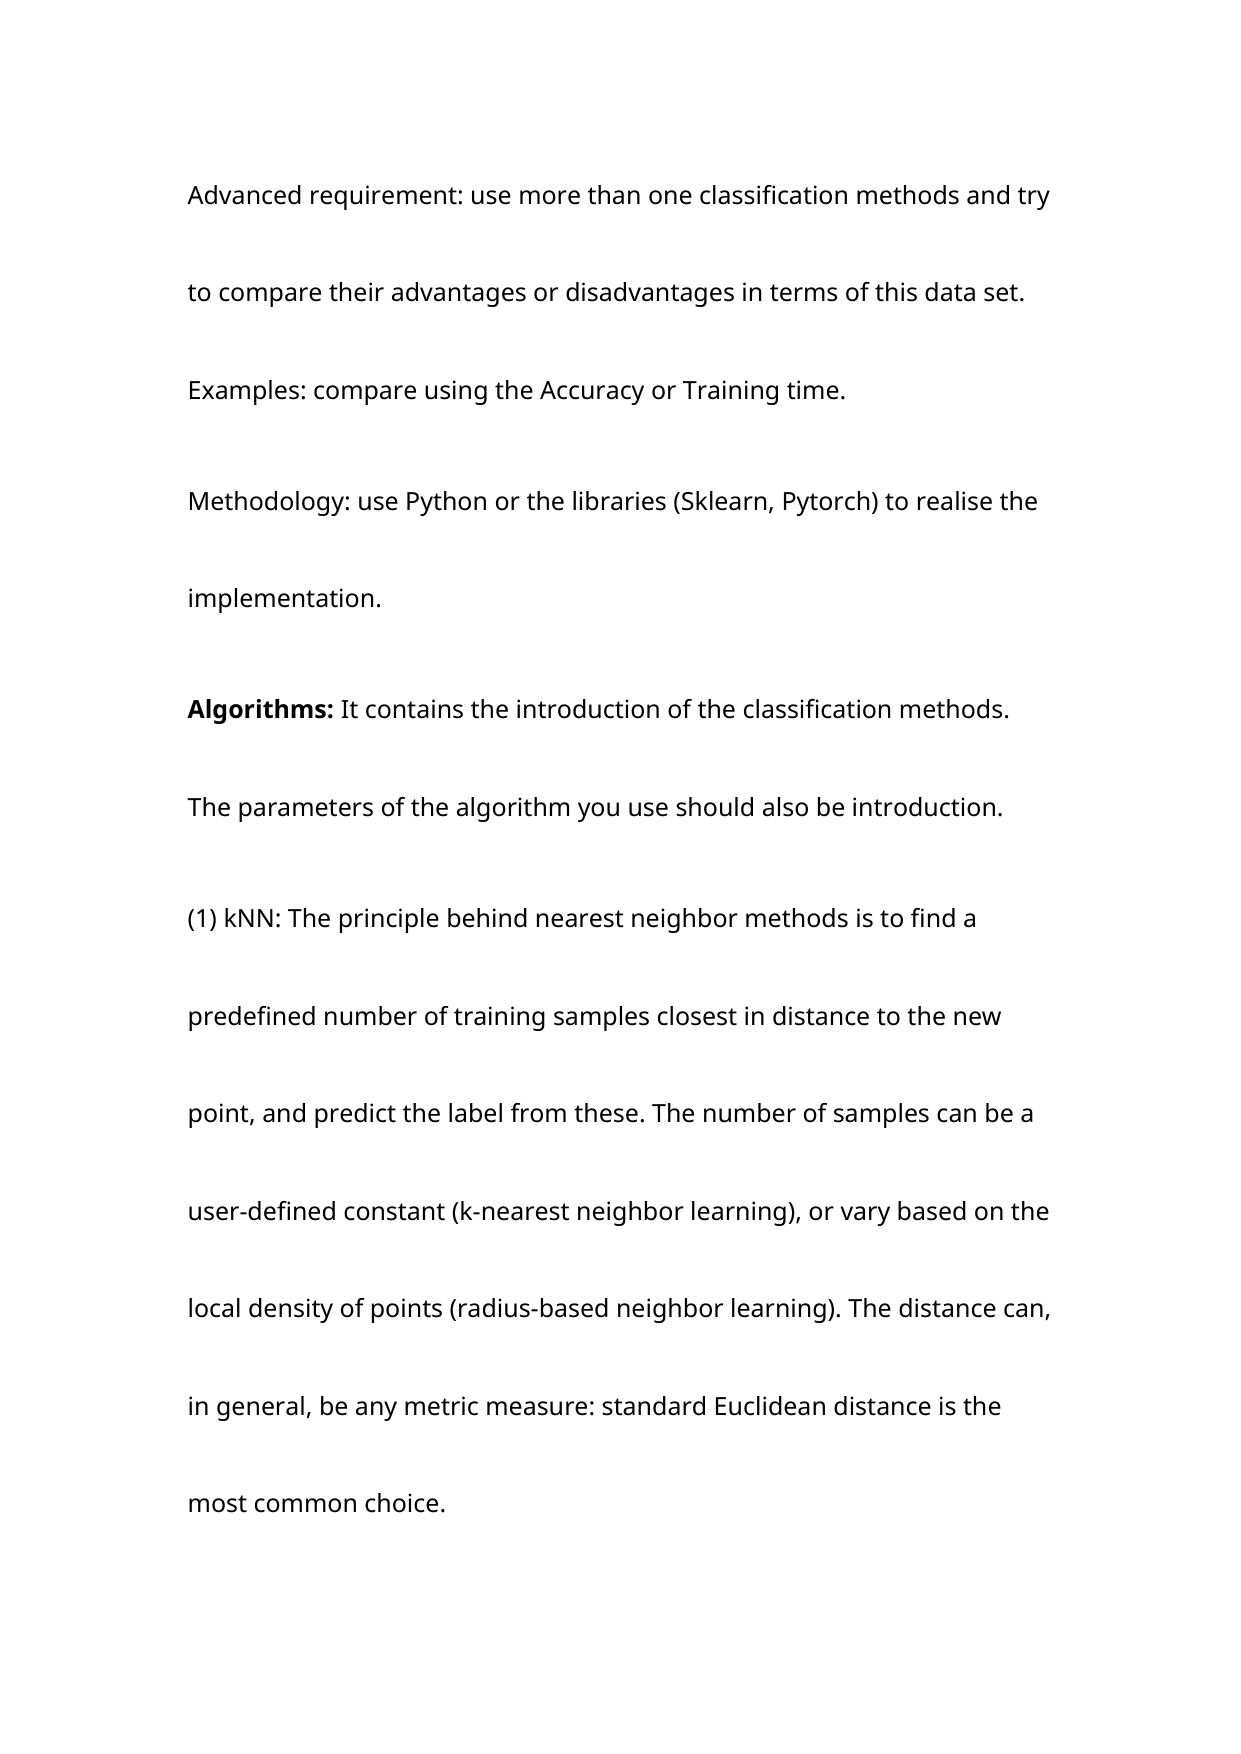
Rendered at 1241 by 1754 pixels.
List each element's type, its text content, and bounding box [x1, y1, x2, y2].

text Methodology: use Python or the libraries (Sklearn, Pytorch) to realise the implementation. [187, 468, 1053, 631]
text (1) kNN: The principle behind nearest neighbor methods is to find a predefined number of training samples closest in distance to the new point, and predict the label from these. The number of samples can be a user-defined constant (k-nearest neighbor learning), or vary based on the local density of points (radius-based neighbor learning). The distance can, in general, be any metric measure: standard Euclidean distance is the most common choice. [187, 885, 1053, 1535]
text Advanced requirement: use more than one classification methods and try to compare their advantages or disadvantages in terms of this data set. Examples: compare using the Accuracy or Training time. [187, 162, 1053, 422]
text Algorithms: It contains the introduction of the classification methods. The parameters of the algorithm you use should also be introduction. [187, 677, 1053, 839]
